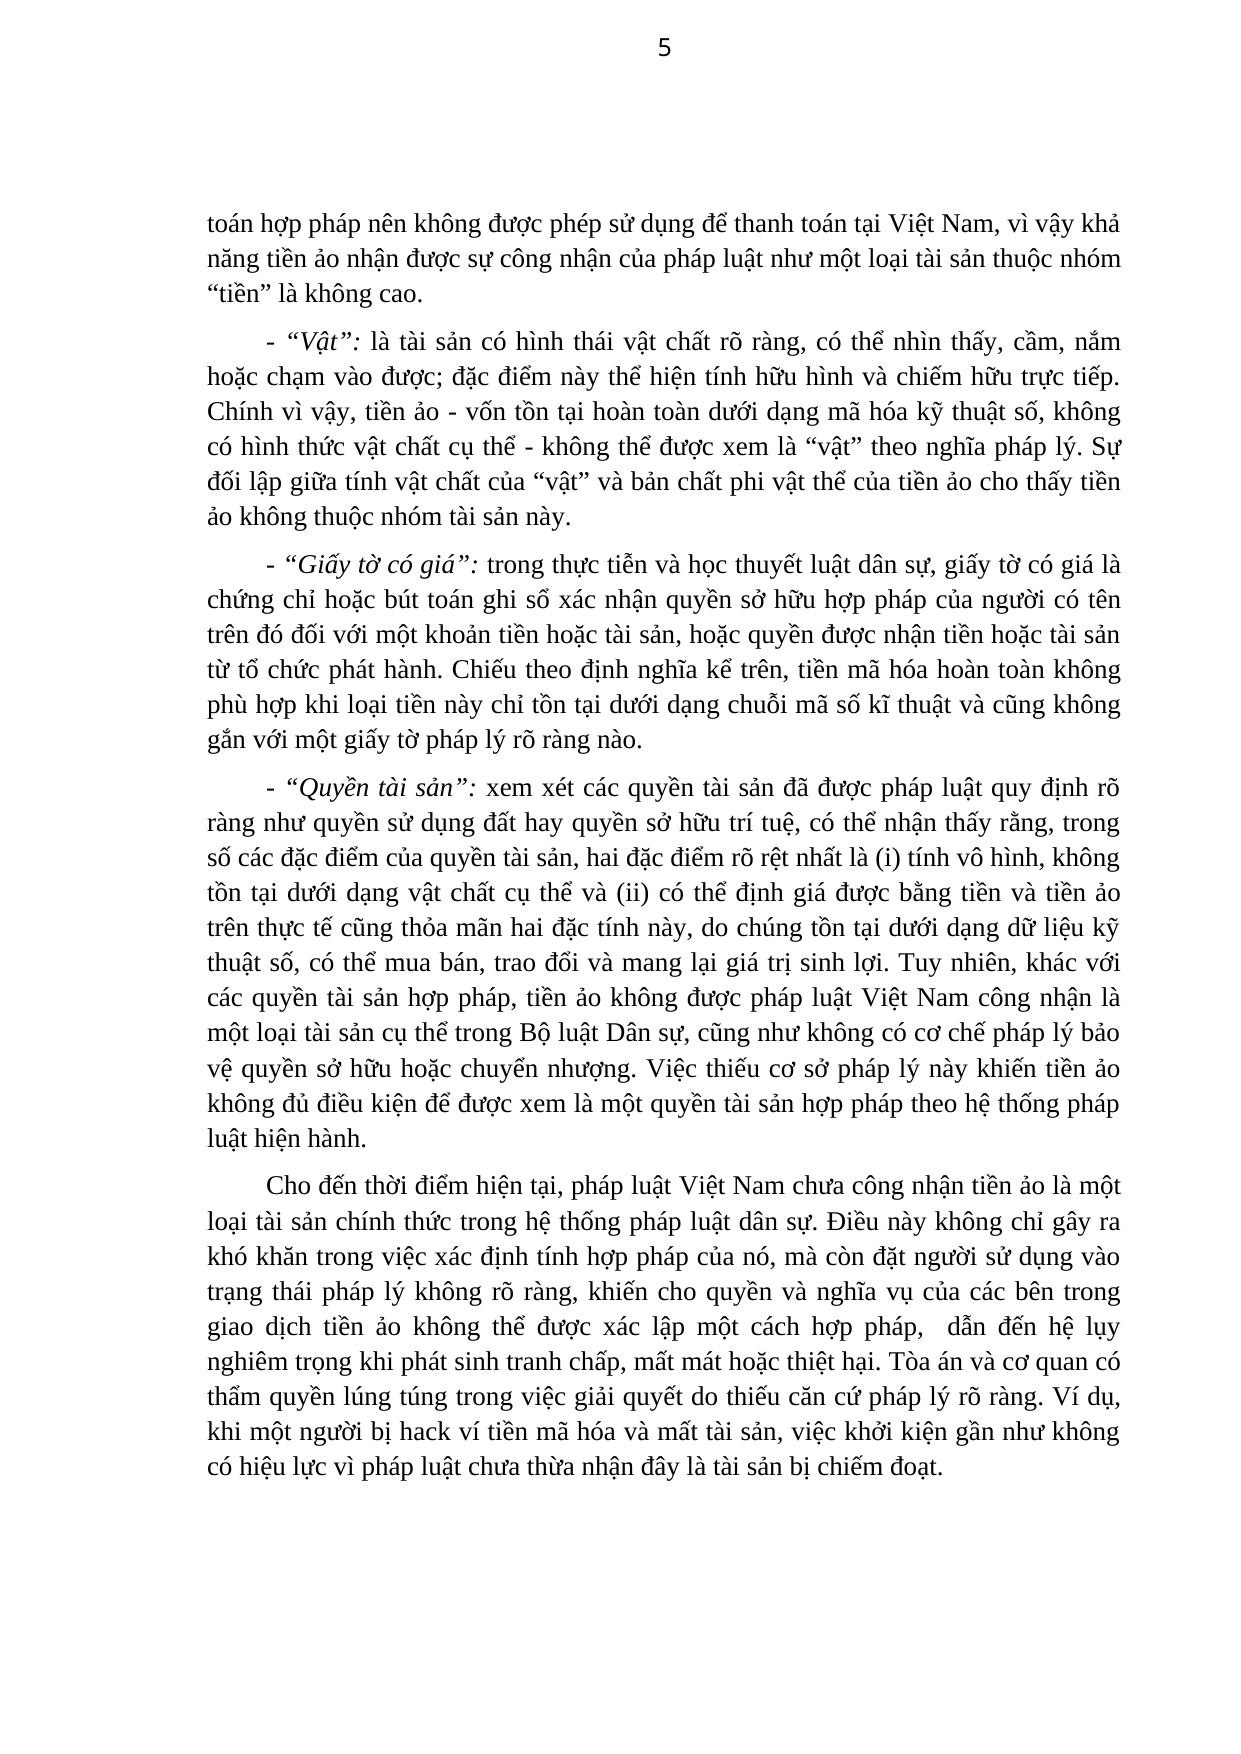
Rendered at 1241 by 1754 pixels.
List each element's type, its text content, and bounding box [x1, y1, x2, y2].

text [207, 207, 1122, 308]
text - “Quyền tài sản”: xem xét các quyền tài sản đã được pháp luật quy định rõ ràng như quyền sử dụng đất hay quyền sở hữu trí tuệ, có thể nhận thấy rằng, trong số các đặc điểm của quyền tài sản, hai đặc điểm rõ rệt nhất là (i) tính vô hình, không tồn tại dưới dạng vật chất cụ thể và (ii) có thể định giá được bằng tiền và tiền ảo trên thực tế cũng thỏa mãn hai đặc tính này, do chúng tồn tại dưới dạng dữ liệu kỹ thuật số, có thể mua bán, trao đổi và mang lại giá trị sinh lợi. Tuy nhiên, khác với các quyền tài sản hợp pháp, tiền ảo không được pháp luật Việt Nam công nhận là một loại tài sản cụ thể trong Bộ luật Dân sự, cũng như không có cơ chế pháp lý bảo vệ quyền sở hữu hoặc chuyển nhượng. Việc thiếu cơ sở pháp lý này khiến tiền ảo không đủ điều kiện để được xem là một quyền tài sản hợp pháp theo hệ thống pháp luật hiện hành. [207, 771, 1122, 1153]
text - “Giấy tờ có giá”: trong thực tiễn và học thuyết luật dân sự, giấy tờ có giá là chứng chỉ hoặc bút toán ghi sổ xác nhận quyền sở hữu hợp pháp của người có tên trên đó đối với một khoản tiền hoặc tài sản, hoặc quyền được nhận tiền hoặc tài sản từ tổ chức phát hành. Chiếu theo định nghĩa kể trên, tiền mã hóa hoàn toàn không phù hợp khi loại tiền này chỉ tồn tại dưới dạng chuỗi mã số kĩ thuật và cũng không gắn với một giấy tờ pháp lý rõ ràng nào. [207, 548, 1122, 754]
text Cho đến thời điểm hiện tại, pháp luật Việt Nam chưa công nhận tiền ảo là một loại tài sản chính thức trong hệ thống pháp luật dân sự. Điều này không chỉ gây ra khó khăn trong việc xác định tính hợp pháp của nó, mà còn đặt người sử dụng vào trạng thái pháp lý không rõ ràng, khiến cho quyền và nghĩa vụ của các bên trong giao dịch tiền ảo không thể được xác lập một cách hợp pháp, dẫn đến hệ lụy nghiêm trọng khi phát sinh tranh chấp, mất mát hoặc thiệt hại. Tòa án và cơ quan có thẩm quyền lúng túng trong việc giải quyết do thiếu căn cứ pháp lý rõ ràng. Ví dụ, khi một người bị hack ví tiền mã hóa và mất tài sản, việc khởi kiện gần như không có hiệu lực vì pháp luật chưa thừa nhận đây là tài sản bị chiếm đoạt. [207, 1169, 1122, 1481]
text - “Vật”: là tài sản có hình thái vật chất rõ ràng, có thể nhìn thấy, cầm, nắm hoặc chạm vào được; đặc điểm này thể hiện tính hữu hình và chiếm hữu trực tiếp. Chính vì vậy, tiền ảo - vốn tồn tại hoàn toàn dưới dạng mã hóa kỹ thuật số, không có hình thức vật chất cụ thể - không thể được xem là “vật” theo nghĩa pháp lý. Sự đối lập giữa tính vật chất của “vật” và bản chất phi vật thể của tiền ảo cho thấy tiền ảo không thuộc nhóm tài sản này. [207, 324, 1122, 531]
